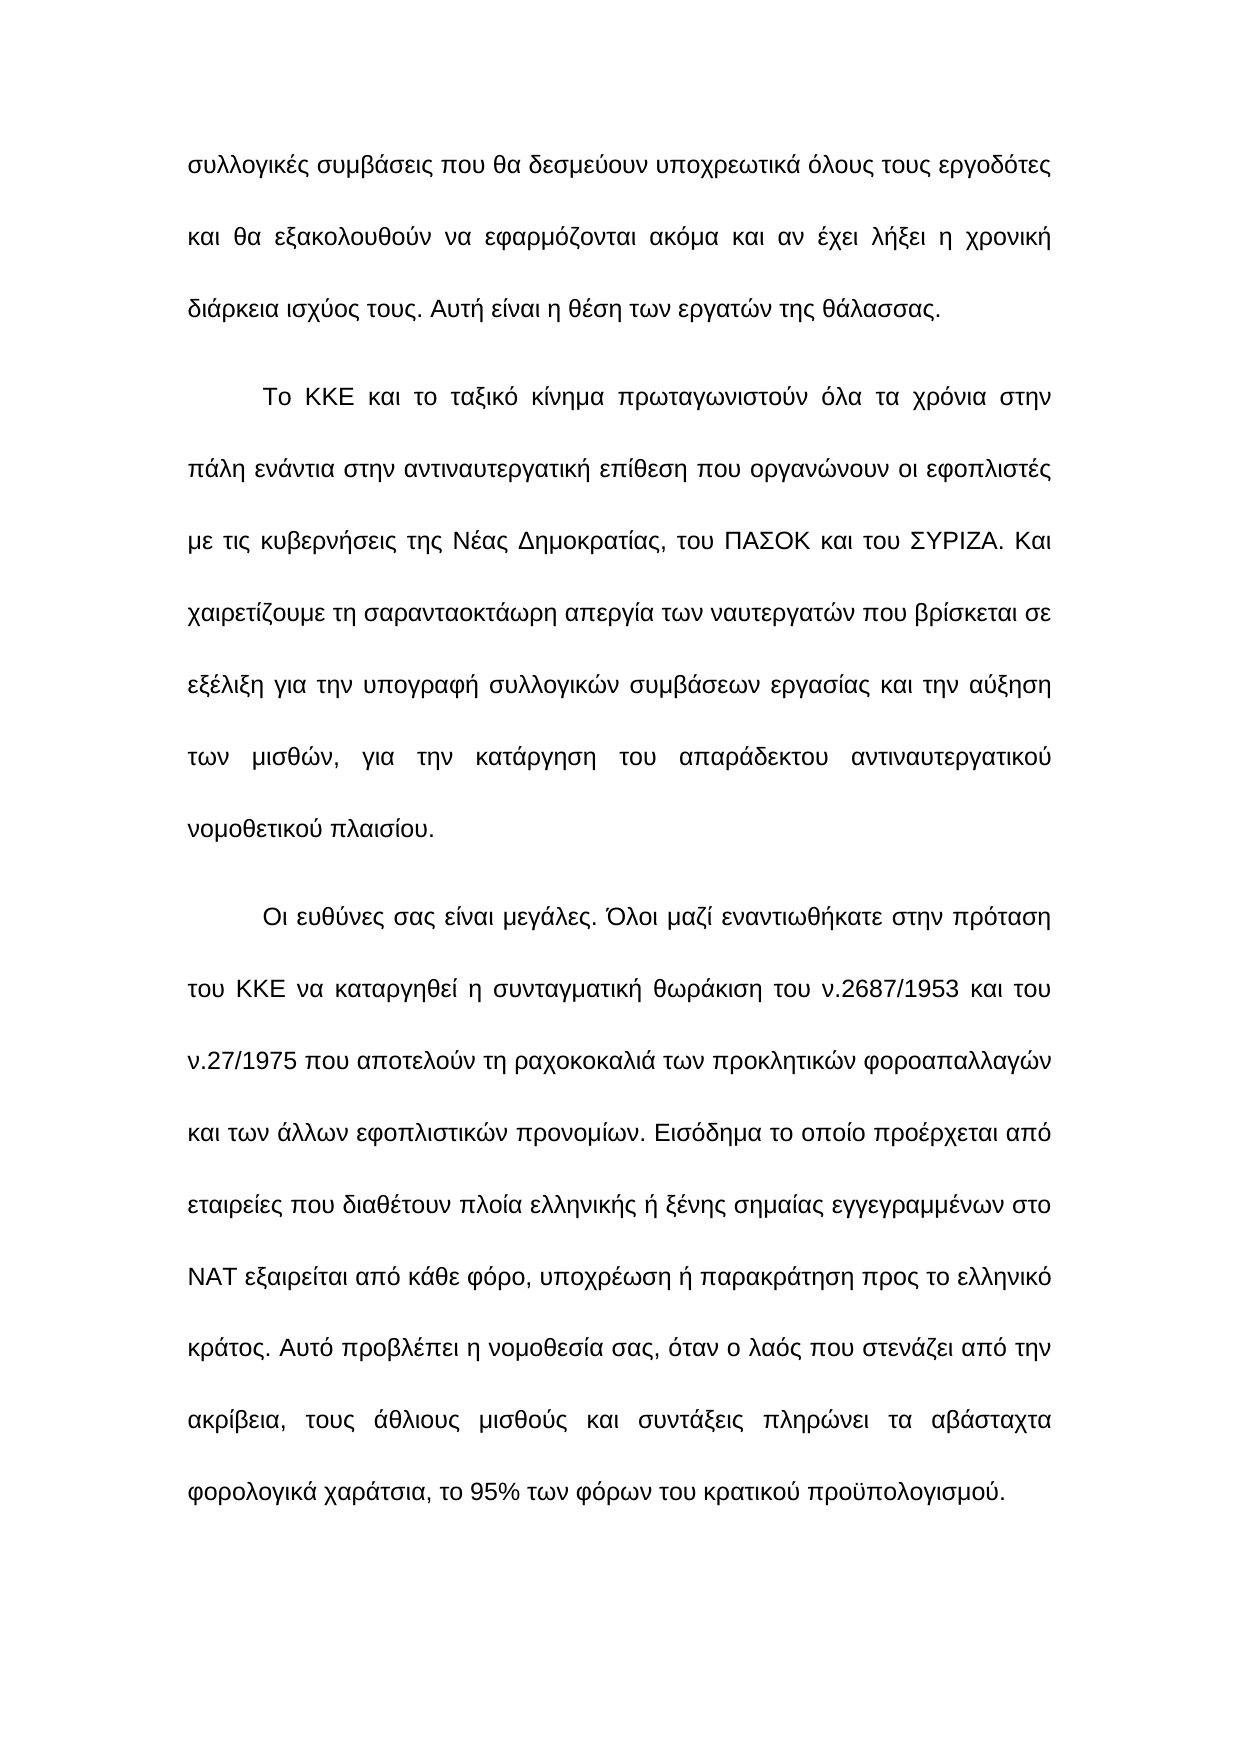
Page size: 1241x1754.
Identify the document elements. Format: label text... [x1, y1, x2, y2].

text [187, 150, 1053, 322]
text Οι ευθύνες σας είναι μεγάλες. Όλοι μαζί εναντιωθήκατε στην πρόταση του ΚΚΕ να καταργηθεί η συνταγματική θωράκιση του ν.2687/1953 και του ν.27/1975 που αποτελούν τη ραχοκοκαλιά των προκλητικών φοροαπαλλαγών και των άλλων εφοπλιστικών προνομίων. Εισόδημα το οποίο προέρχεται από εταιρείες που διαθέτουν πλοία ελληνικής ή ξένης σημαίας εγγεγραμμένων στο ΝΑΤ εξαιρείται από κάθε φόρο, υποχρέωση ή παρακράτηση προς το ελληνικό κράτος. Αυτό προβλέπει η νομοθεσία σας, όταν ο λαός που στενάζει από την ακρίβεια, τους άθλιους μισθούς και συντάξεις πληρώνει τα αβάσταχτα φορολογικά χαράτσια, το 95% των φόρων του κρατικού προϋπολογισμού. [187, 902, 1053, 1506]
text Το ΚΚΕ και το ταξικό κίνημα πρωταγωνιστούν όλα τα χρόνια στην πάλη ενάντια στην αντιναυτεργατική επίθεση που οργανώνουν οι εφοπλιστές με τις κυβερνήσεις της Νέας Δημοκρατίας, του ΠΑΣΟΚ και του ΣΥΡΙΖΑ. Και χαιρετίζουμε τη σαρανταοκτάωρη απεργία των ναυτεργατών που βρίσκεται σε εξέλιξη για την υπογραφή συλλογικών συμβάσεων εργασίας και την αύξηση των μισθών, για την κατάργηση του απαράδεκτου αντιναυτεργατικού νομοθετικού πλαισίου. [187, 382, 1053, 842]
